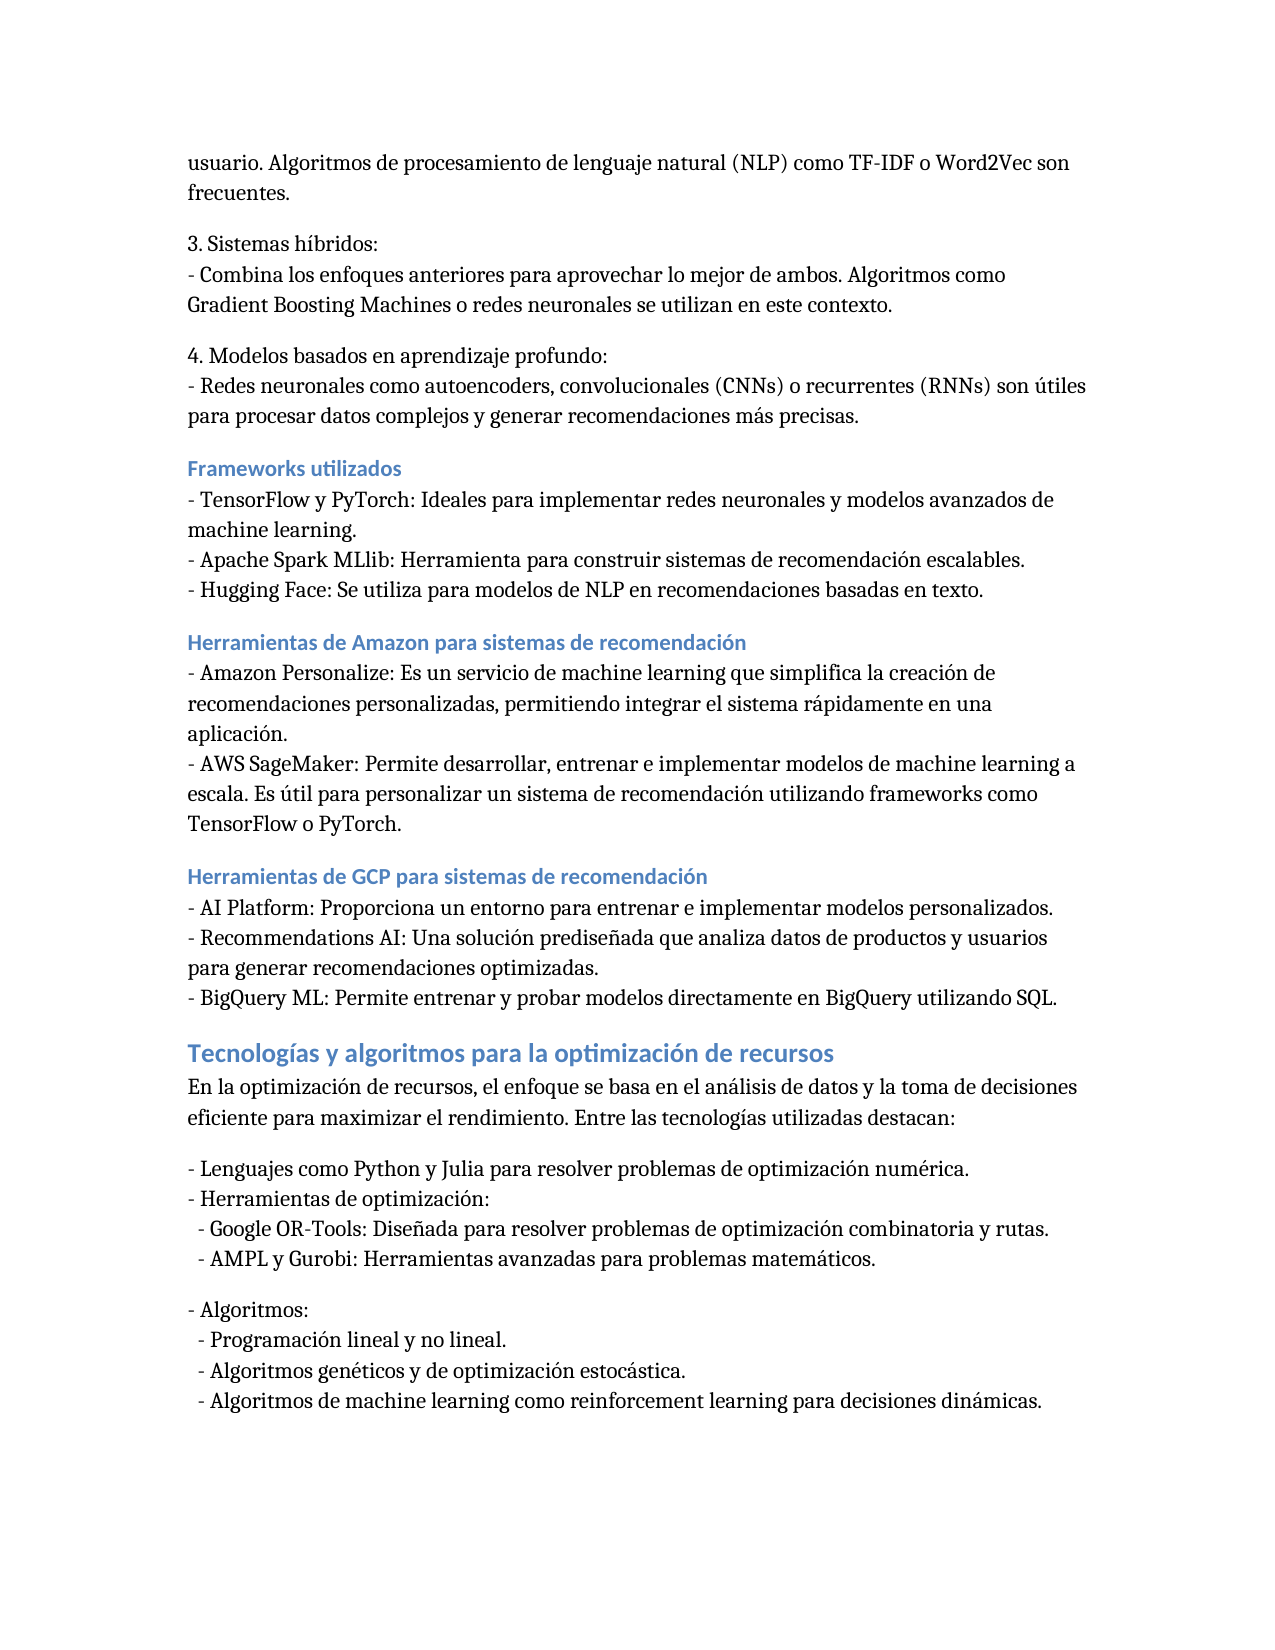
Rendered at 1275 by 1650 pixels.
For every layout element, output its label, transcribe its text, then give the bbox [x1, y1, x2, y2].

text - AI Platform: Proporciona un entorno para entrenar e implementar modelos personalizados. - Recommendations AI: Una solución prediseñada que analiza datos de productos y usuarios para generar recomendaciones optimizadas. - BigQuery ML: Permite entrenar y probar modelos directamente en BigQuery utilizando SQL. [187, 894, 1087, 1011]
subtitle Herramientas de Amazon para sistemas de recomendación [187, 628, 1087, 656]
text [187, 150, 1087, 207]
text 3. Sistemas híbridos: - Combina los enfoques anteriores para aprovechar lo mejor de ambos. Algoritmos como Gradient Boosting Machines o redes neuronales se utilizan en este contexto. [187, 231, 1087, 318]
text - Algoritmos: - Programación lineal y no lineal. - Algoritmos genéticos y de optimización estocástica. - Algoritmos de machine learning como reinforcement learning para decisiones dinámicas. [187, 1297, 1087, 1414]
text - TensorFlow y PyTorch: Ideales para implementar redes neuronales y modelos avanzados de machine learning. - Apache Spark MLlib: Herramienta para construir sistemas de recomendación escalables. - Hugging Face: Se utiliza para modelos de NLP en recomendaciones basadas en texto. [187, 486, 1087, 603]
text - Lenguajes como Python y Julia para resolver problemas de optimización numérica. - Herramientas de optimización: - Google OR-Tools: Diseñada para resolver problemas de optimización combinatoria y rutas. - AMPL y Gurobi: Herramientas avanzadas para problemas matemáticos. [187, 1155, 1087, 1272]
subtitle Herramientas de GCP para sistemas de recomendación [187, 862, 1087, 890]
text 4. Modelos basados en aprendizaje profundo: - Redes neuronales como autoencoders, convolucionales (CNNs) o recurrentes (RNNs) son útiles para procesar datos complejos y generar recomendaciones más precisas. [187, 343, 1087, 429]
subtitle Tecnologías y algoritmos para la optimización de recursos [187, 1036, 1087, 1069]
subtitle Frameworks utilizados [187, 454, 1087, 482]
text - Amazon Personalize: Es un servicio de machine learning que simplifica la creación de recomendaciones personalizadas, permitiendo integrar el sistema rápidamente en una aplicación. - AWS SageMaker: Permite desarrollar, entrenar e implementar modelos de machine learning a escala. Es útil para personalizar un sistema de recomendación utilizando frameworks como TensorFlow o PyTorch. [187, 660, 1087, 838]
text En la optimización de recursos, el enfoque se basa en el análisis de datos y la toma de decisiones eficiente para maximizar el rendimiento. Entre las tecnologías utilizadas destacan: [187, 1074, 1087, 1131]
